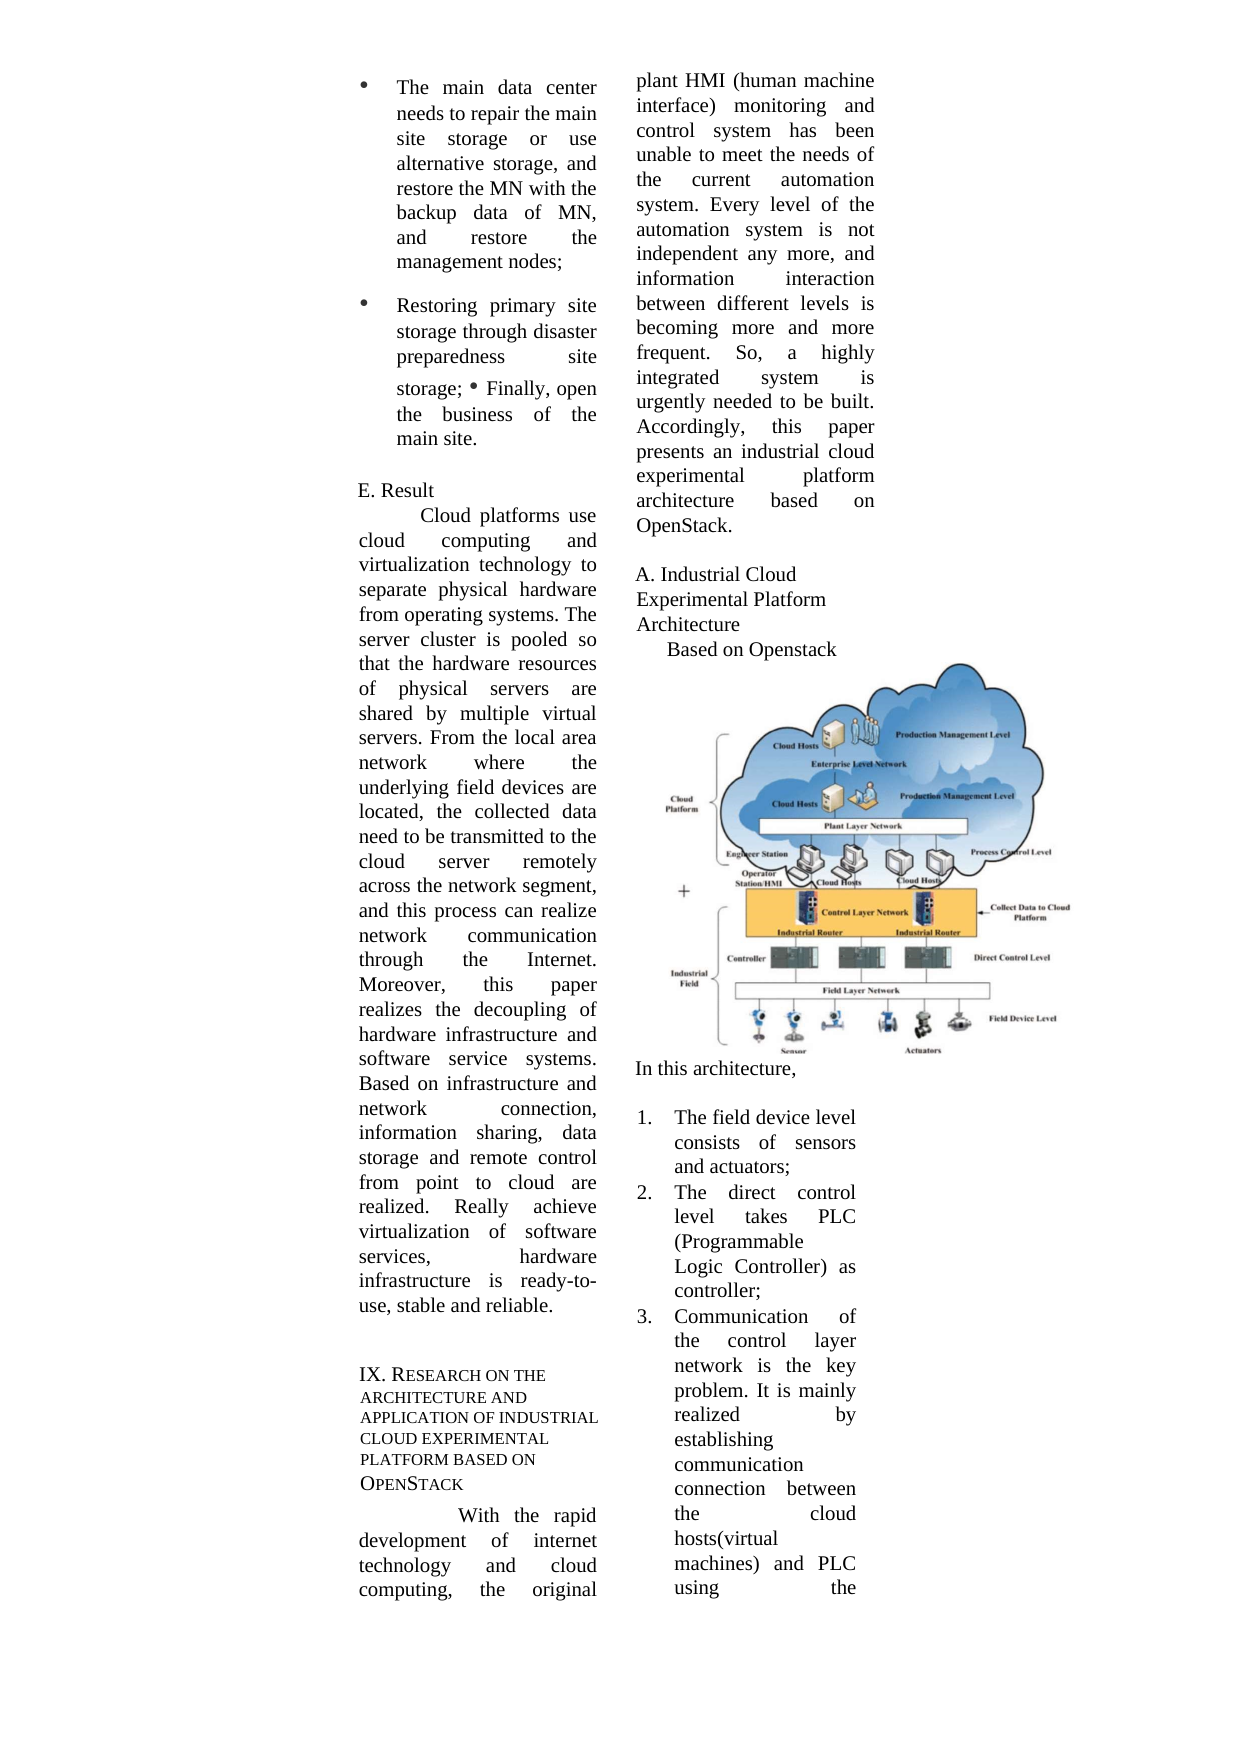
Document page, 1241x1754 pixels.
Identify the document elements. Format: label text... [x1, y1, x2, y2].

text Cloud platforms use cloud computing and virtualization technology to separate physical hardware from operating systems. The server cluster is pooled so that the hardware resources of physical servers are shared by multiple virtual servers. From the local area network where the underlying field devices are located, the collected data need to be transmitted to the cloud server remotely across the network segment, and this process can realize network communication through the Internet. Moreover, this paper realizes the decoupling of hardware infrastructure and software service systems. Based on infrastructure and network connection, information sharing, data storage and remote control from point to cloud are realized. Really achieve virtualization of software services, hardware infrastructure is ready-to-use, stable and reliable. [357, 503, 597, 1317]
text In this architecture, [635, 1056, 875, 1080]
list The field device level consists of sensors and actuators; [637, 1105, 856, 1178]
subtitle IX. RESEARCH ON THE ARCHITECTURE AND APPLICATION OF INDUSTRIAL CLOUD EXPERIMENTAL PLATFORM BASED ON OPENSTACK [359, 1362, 603, 1494]
list The direct control level takes PLC (Programmable Logic Controller) as controller; [637, 1179, 856, 1302]
text Based on Openstack [667, 637, 867, 661]
text A. Industrial Cloud Experimental Platform Architecture [635, 562, 867, 636]
list Restoring primary site storage through disaster preparedness site storage; • Finally, open the business of the main site. [359, 286, 597, 450]
list The main data center needs to repair the main site storage or use alternative storage, and restore the MN with the backup data of MN, and restore the management nodes; [359, 68, 597, 273]
text E. Result [357, 477, 589, 502]
picture [636, 662, 1130, 1054]
text With the rapid development of internet technology and cloud computing, the original plant HMI (human machine interface) monitoring and control system has been unable to meet the needs of the current automation system. Every level of the automation system is not independent any more, and information interaction between different levels is becoming more and more frequent. So, a highly integrated system is urgently needed to be built. Accordingly, this paper presents an industrial cloud experimental platform architecture based on OpenStack. [635, 68, 875, 537]
